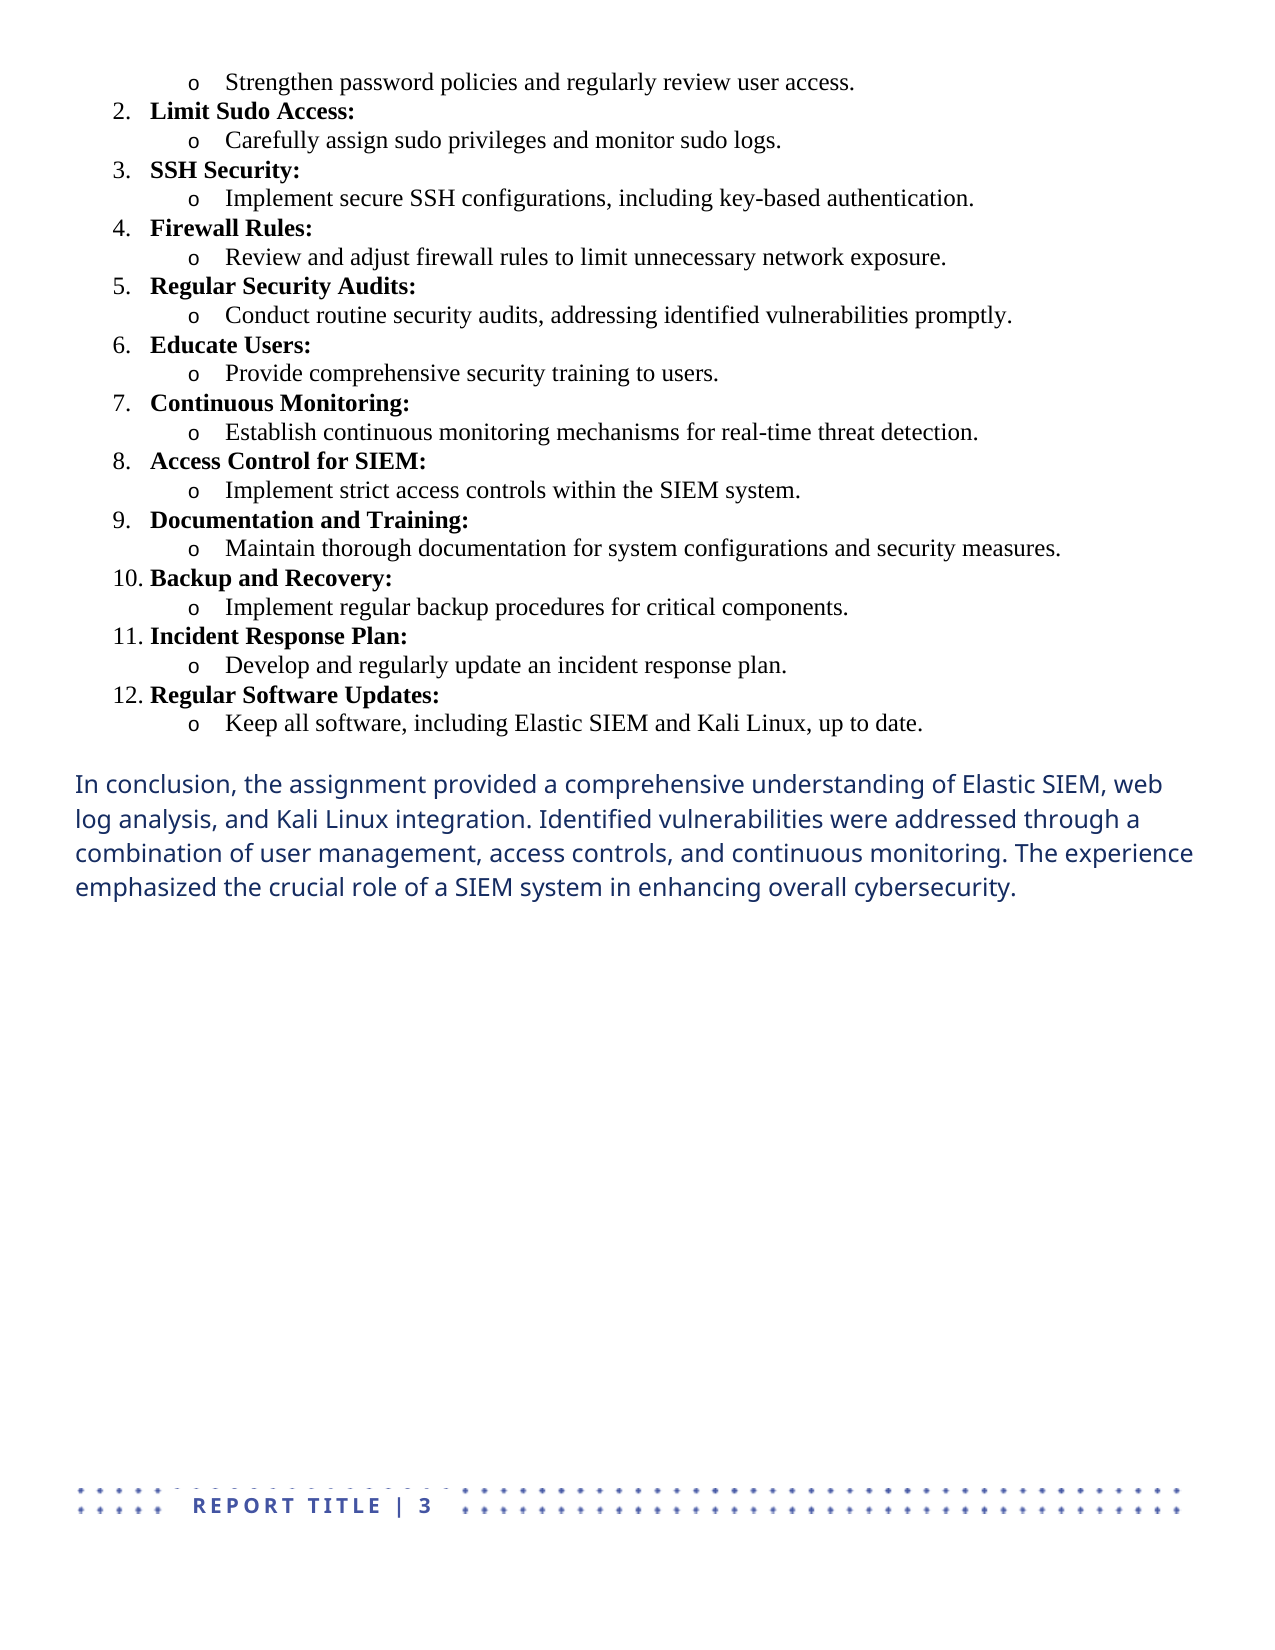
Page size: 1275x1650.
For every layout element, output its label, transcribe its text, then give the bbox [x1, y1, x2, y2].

text In conclusion, the assignment provided a comprehensive understanding of Elastic SIEM, web log analysis, and Kali Linux integration. Identified vulnerabilities were addressed through a combination of user management, access controls, and continuous monitoring. The experience emphasized the crucial role of a SIEM system in enhancing overall cybersecurity. [75, 767, 1200, 903]
list SSH Security: [112, 155, 1200, 183]
list Firewall Rules: [112, 213, 1200, 242]
list Keep all software, including Elastic SIEM and Kali Linux, up to date. [187, 708, 1200, 738]
list Develop and regularly update an incident response plan. [187, 650, 1200, 680]
list Regular Software Updates: [112, 680, 1200, 708]
list Establish continuous monitoring mechanisms for real-time threat detection. [187, 417, 1200, 446]
list Documentation and Training: [112, 505, 1200, 533]
picture [77, 1488, 1182, 1514]
list Incident Response Plan: [112, 621, 1200, 650]
list Strengthen password policies and regularly review user access. [187, 67, 1200, 96]
list Review and adjust firewall rules to limit unnecessary network exposure. [187, 242, 1200, 271]
list Regular Security Audits: [112, 271, 1200, 300]
list Access Control for SIEM: [112, 446, 1200, 475]
list Implement secure SSH configurations, including key-based authentication. [187, 183, 1200, 213]
list Educate Users: [112, 330, 1200, 358]
list Conduct routine security audits, addressing identified vulnerabilities promptly. [187, 300, 1200, 330]
list Provide comprehensive security training to users. [187, 358, 1200, 388]
list Continuous Monitoring: [112, 388, 1200, 417]
list Limit Sudo Access: [112, 96, 1200, 125]
list Carefully assign sudo privileges and monitor sudo logs. [187, 125, 1200, 155]
list Implement strict access controls within the SIEM system. [187, 475, 1200, 505]
list Backup and Recovery: [112, 563, 1200, 592]
list Implement regular backup procedures for critical components. [187, 592, 1200, 621]
list Maintain thorough documentation for system configurations and security measures. [187, 533, 1200, 563]
